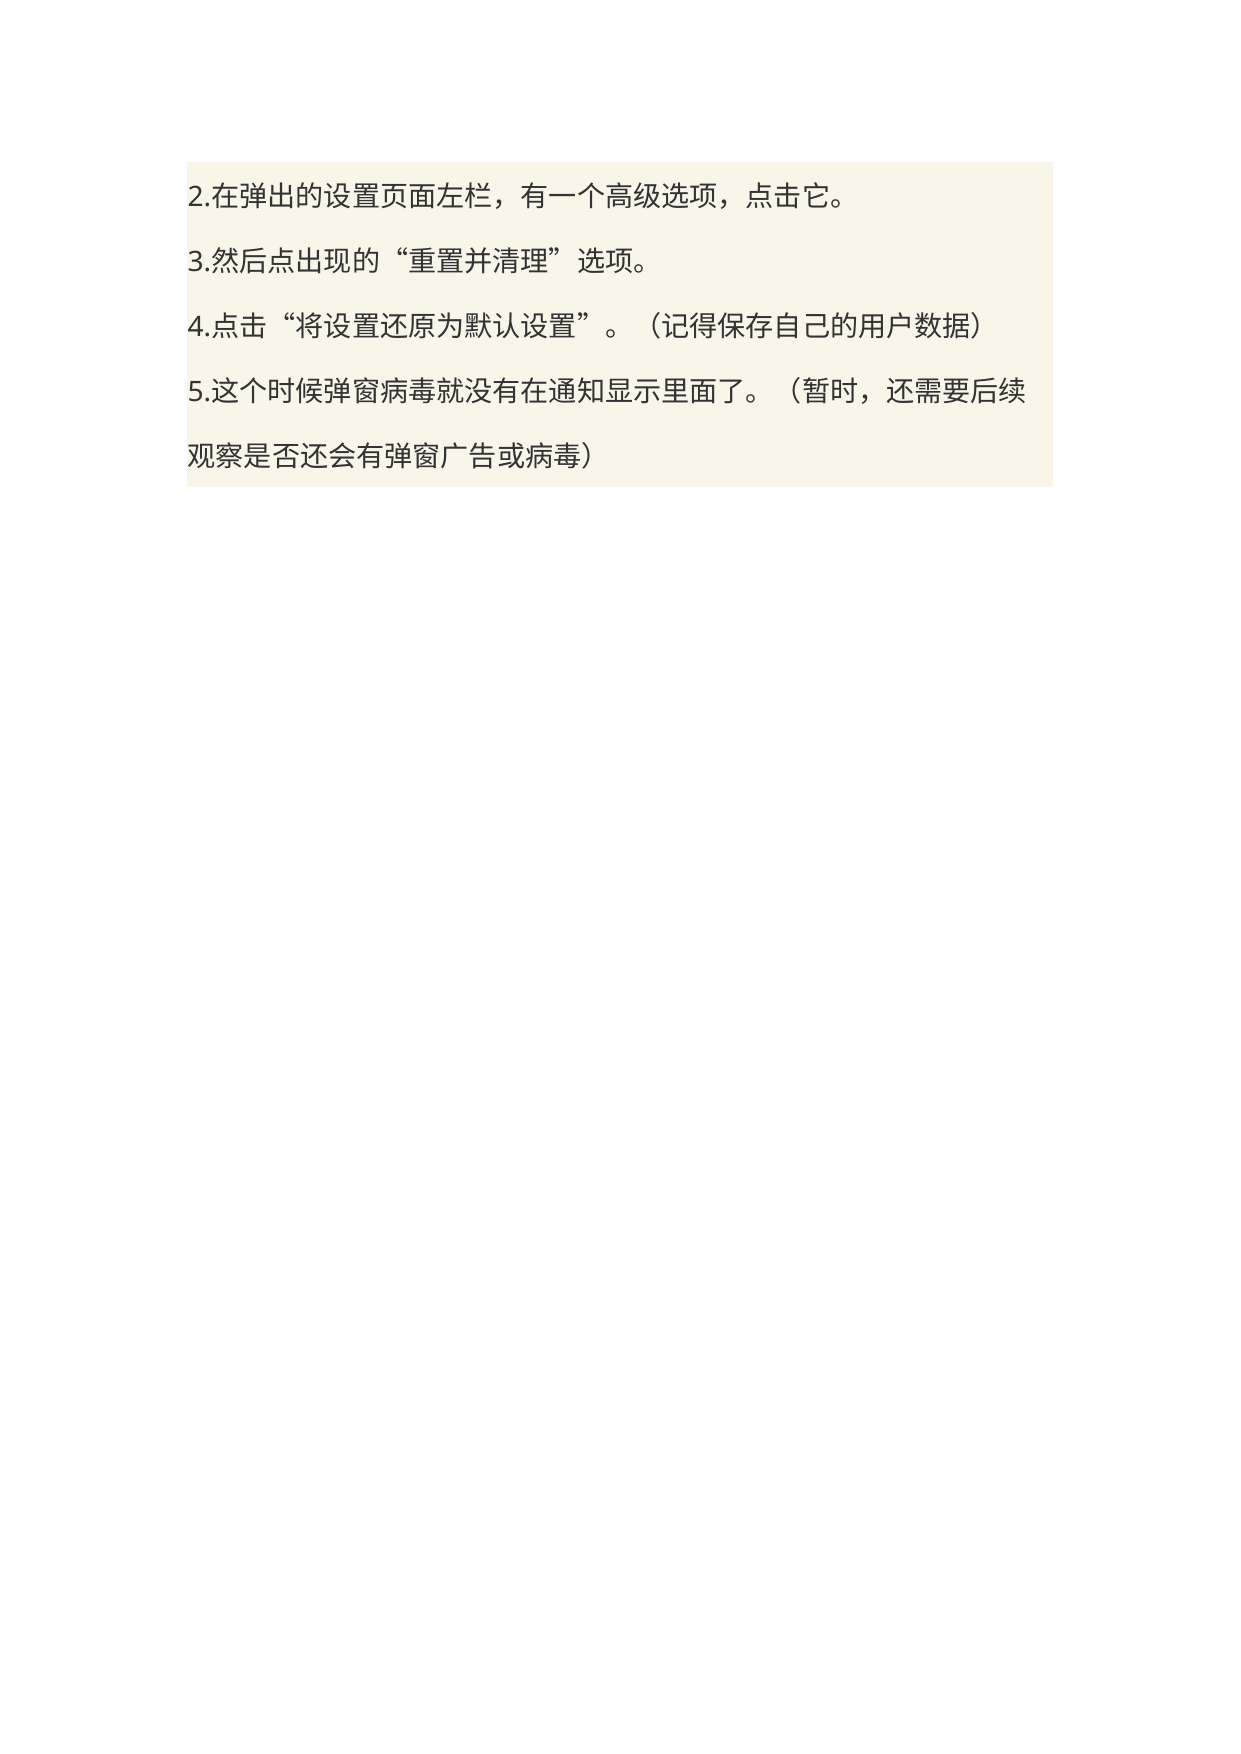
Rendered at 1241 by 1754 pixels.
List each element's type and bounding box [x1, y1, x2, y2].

text [187, 162, 1053, 487]
